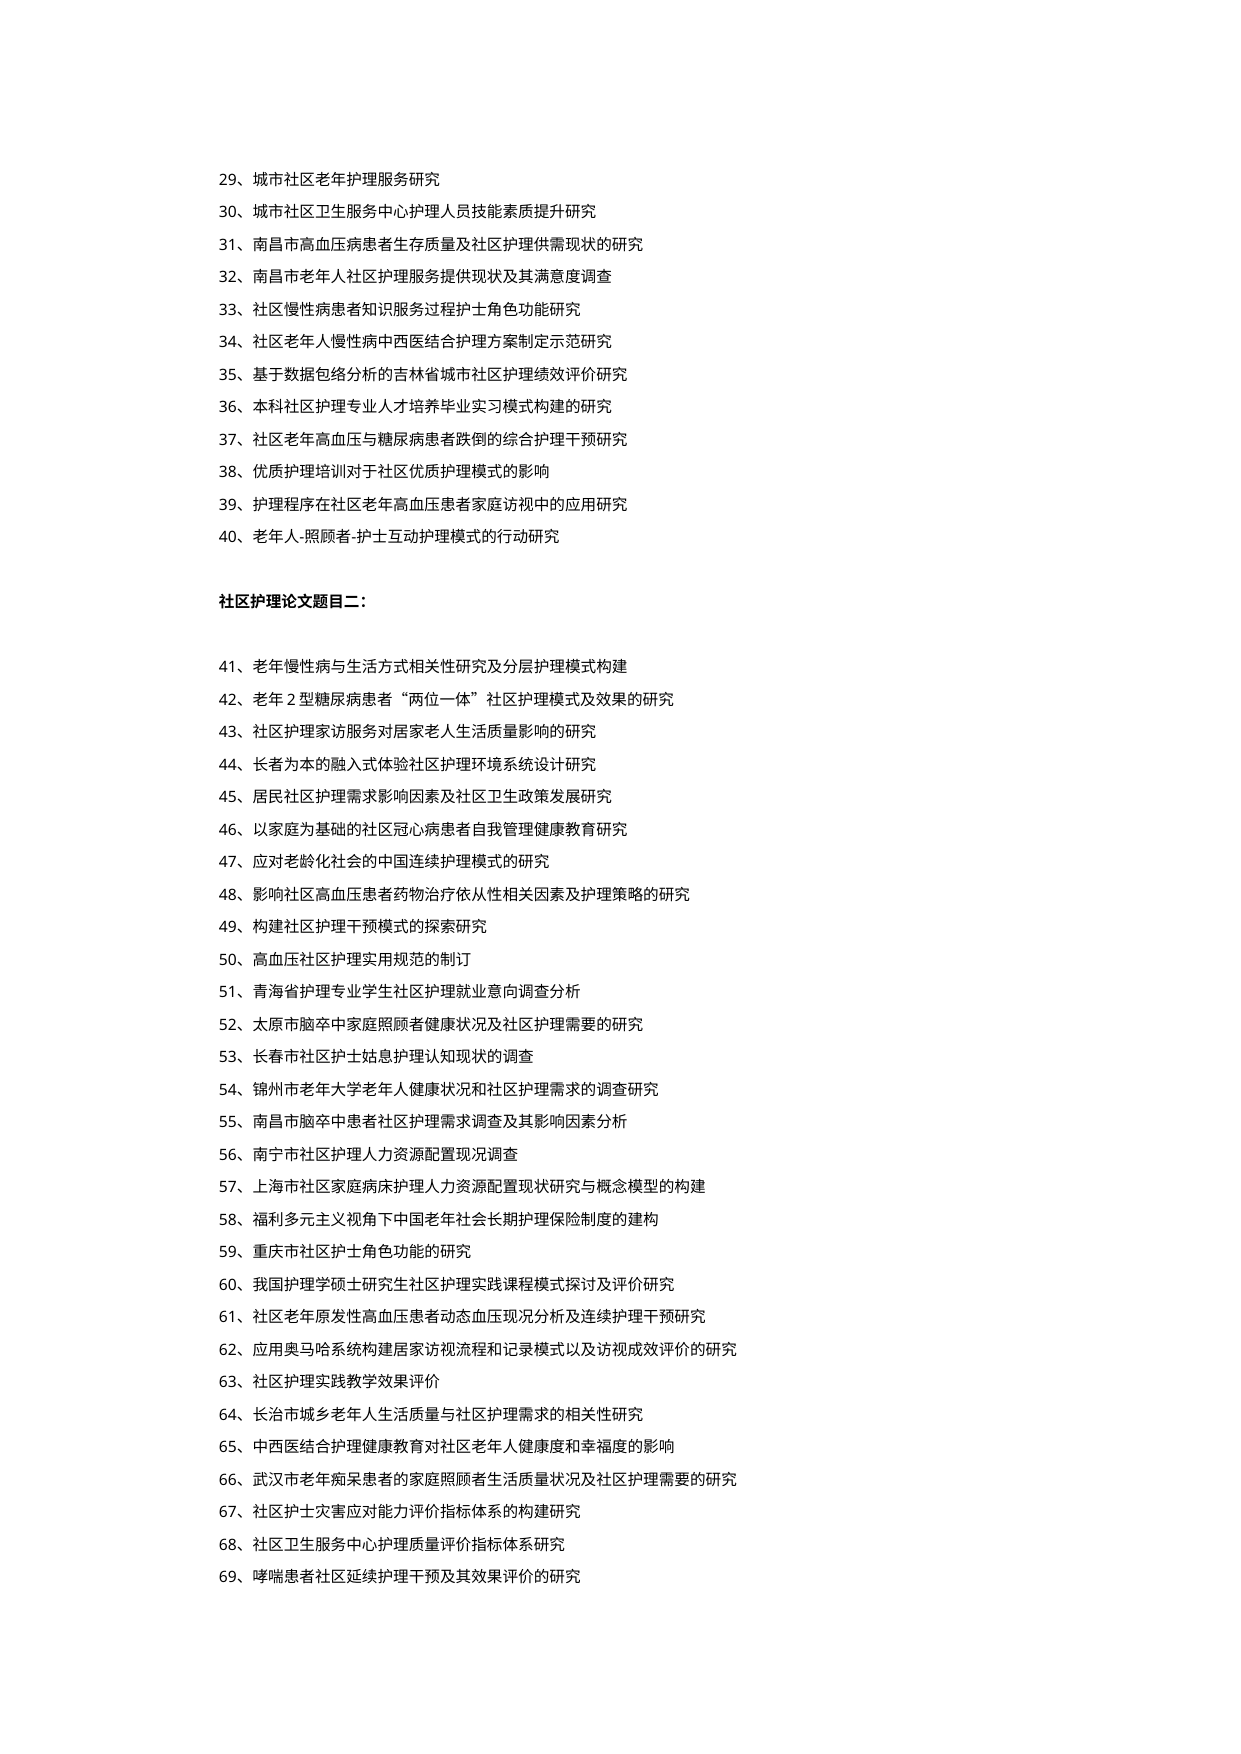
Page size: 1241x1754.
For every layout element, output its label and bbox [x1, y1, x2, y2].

text [187, 162, 1053, 1592]
